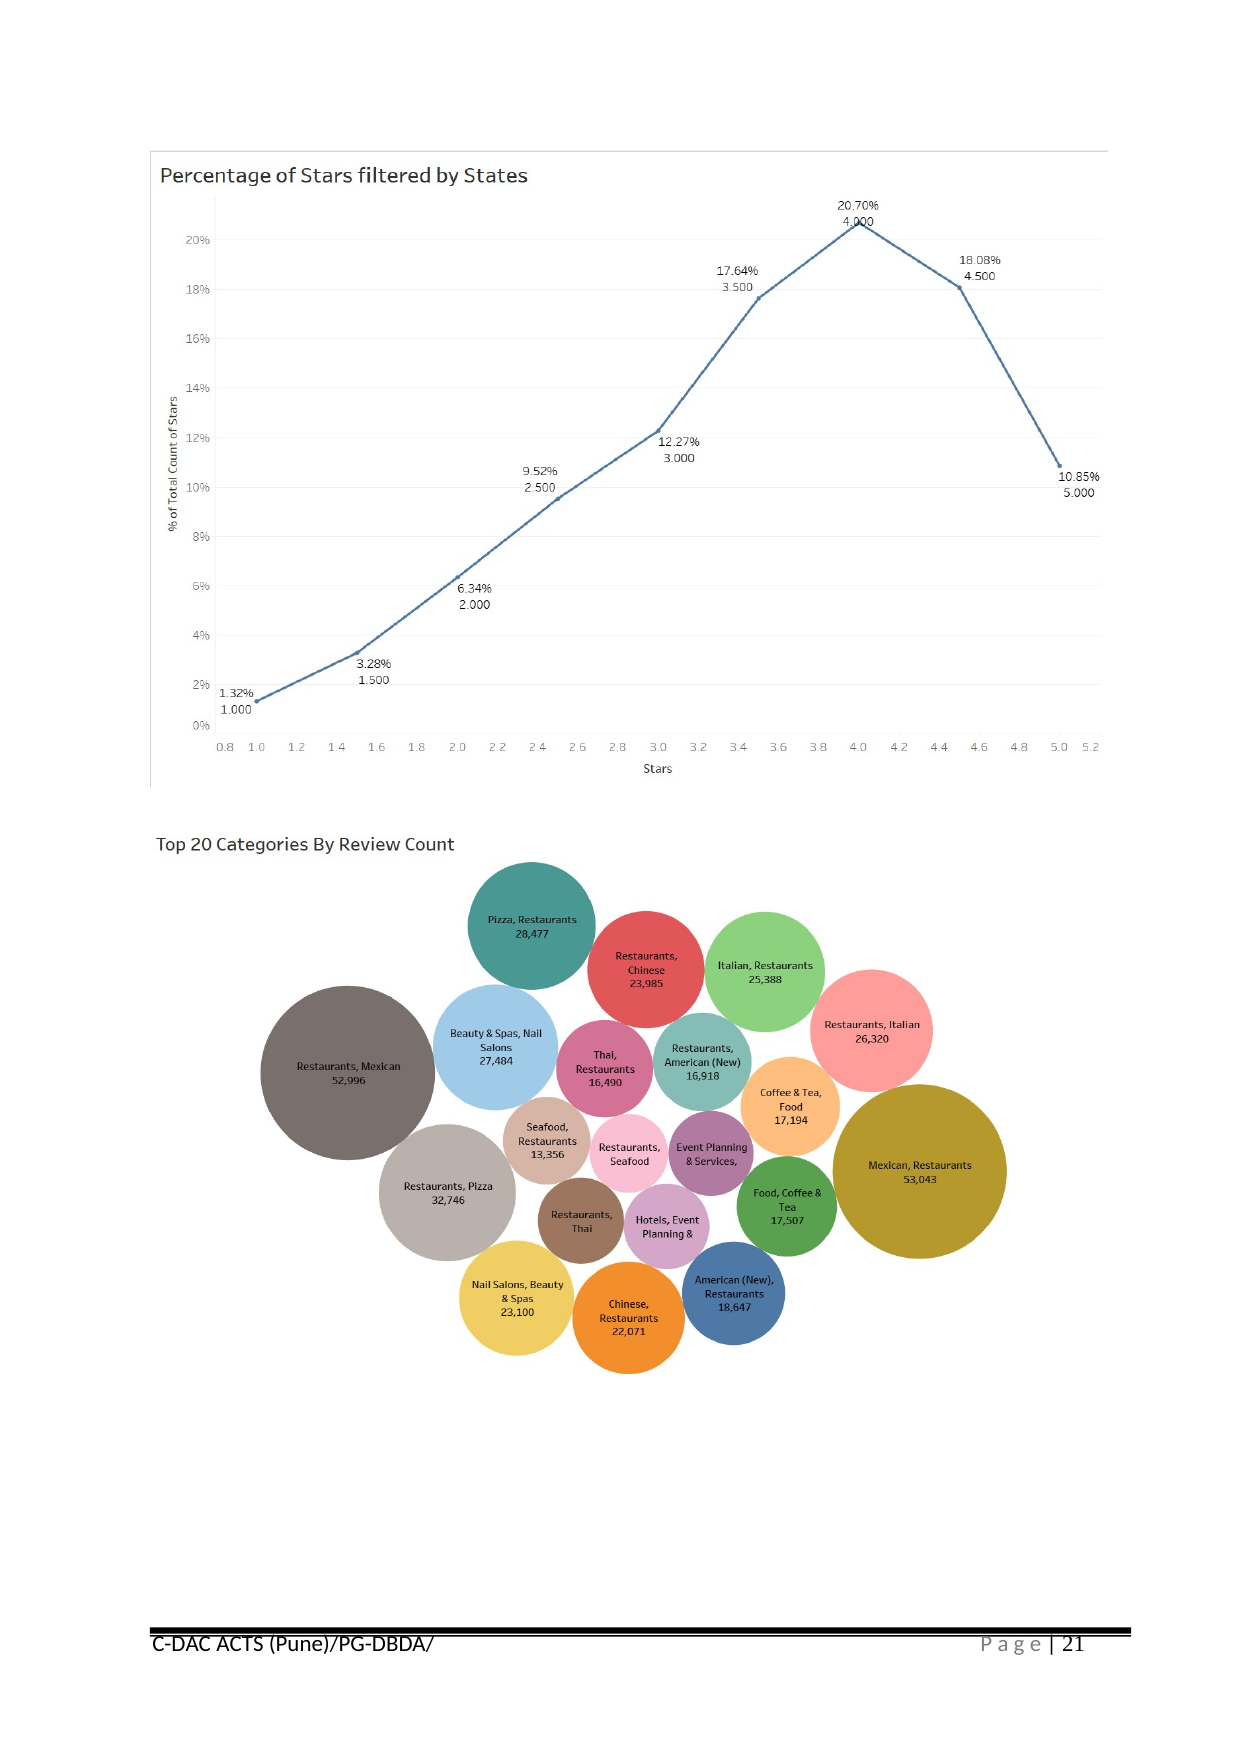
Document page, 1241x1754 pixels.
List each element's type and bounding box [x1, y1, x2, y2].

picture [150, 150, 1108, 787]
picture [150, 826, 1108, 1376]
